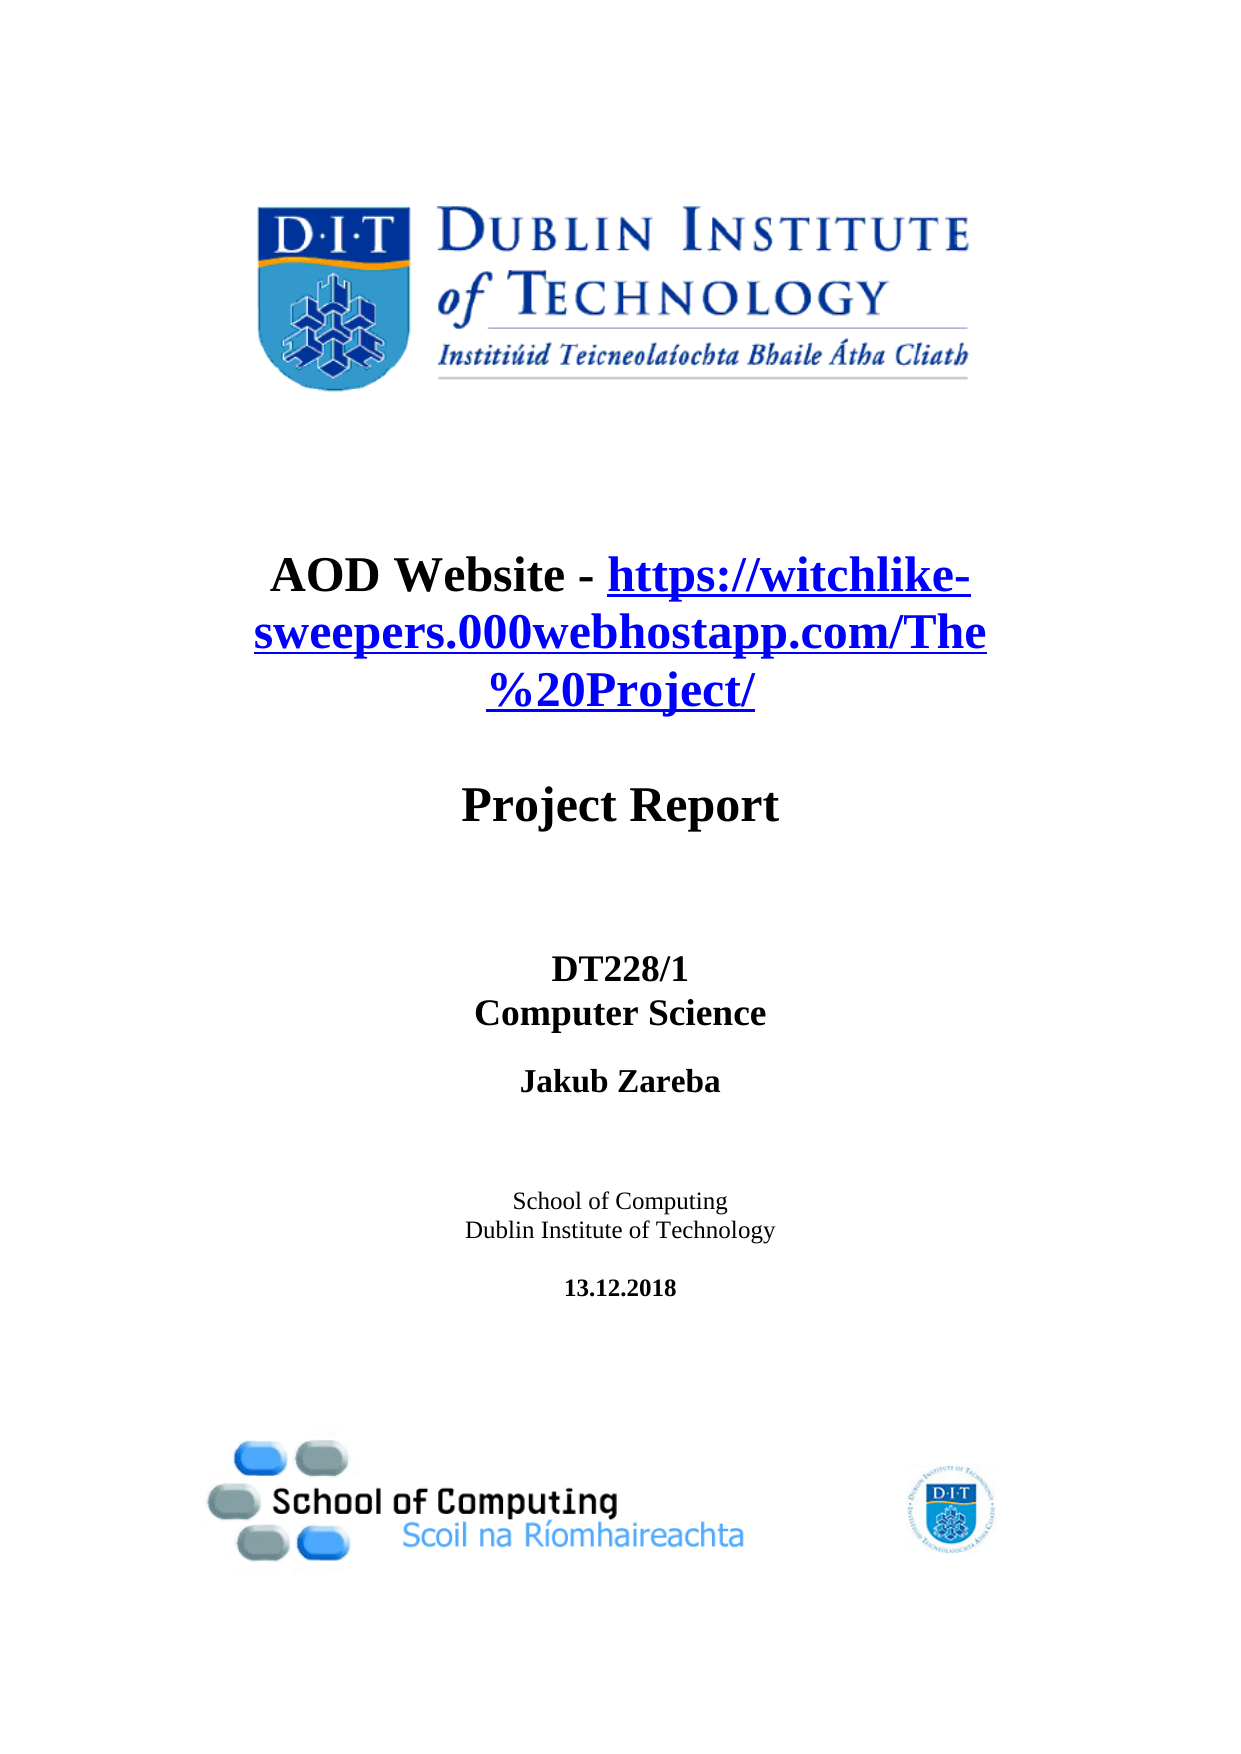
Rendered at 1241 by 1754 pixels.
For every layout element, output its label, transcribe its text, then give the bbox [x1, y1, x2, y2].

subtitle AOD Website - https://witchlike-sweepers.000webhostapp.com/The%20Project/ [187, 544, 1053, 717]
subtitle DT228/1 [187, 947, 1053, 990]
text School of Computing [187, 1186, 1053, 1215]
text 13.12.2018 [187, 1273, 1053, 1301]
picture [187, 197, 1053, 401]
subtitle Computer Science [187, 990, 1053, 1033]
text Jakub Zareba [187, 1062, 1053, 1100]
picture [187, 1426, 1053, 1592]
subtitle Project Report [187, 774, 1053, 832]
text Dublin Institute of Technology [187, 1215, 1053, 1244]
